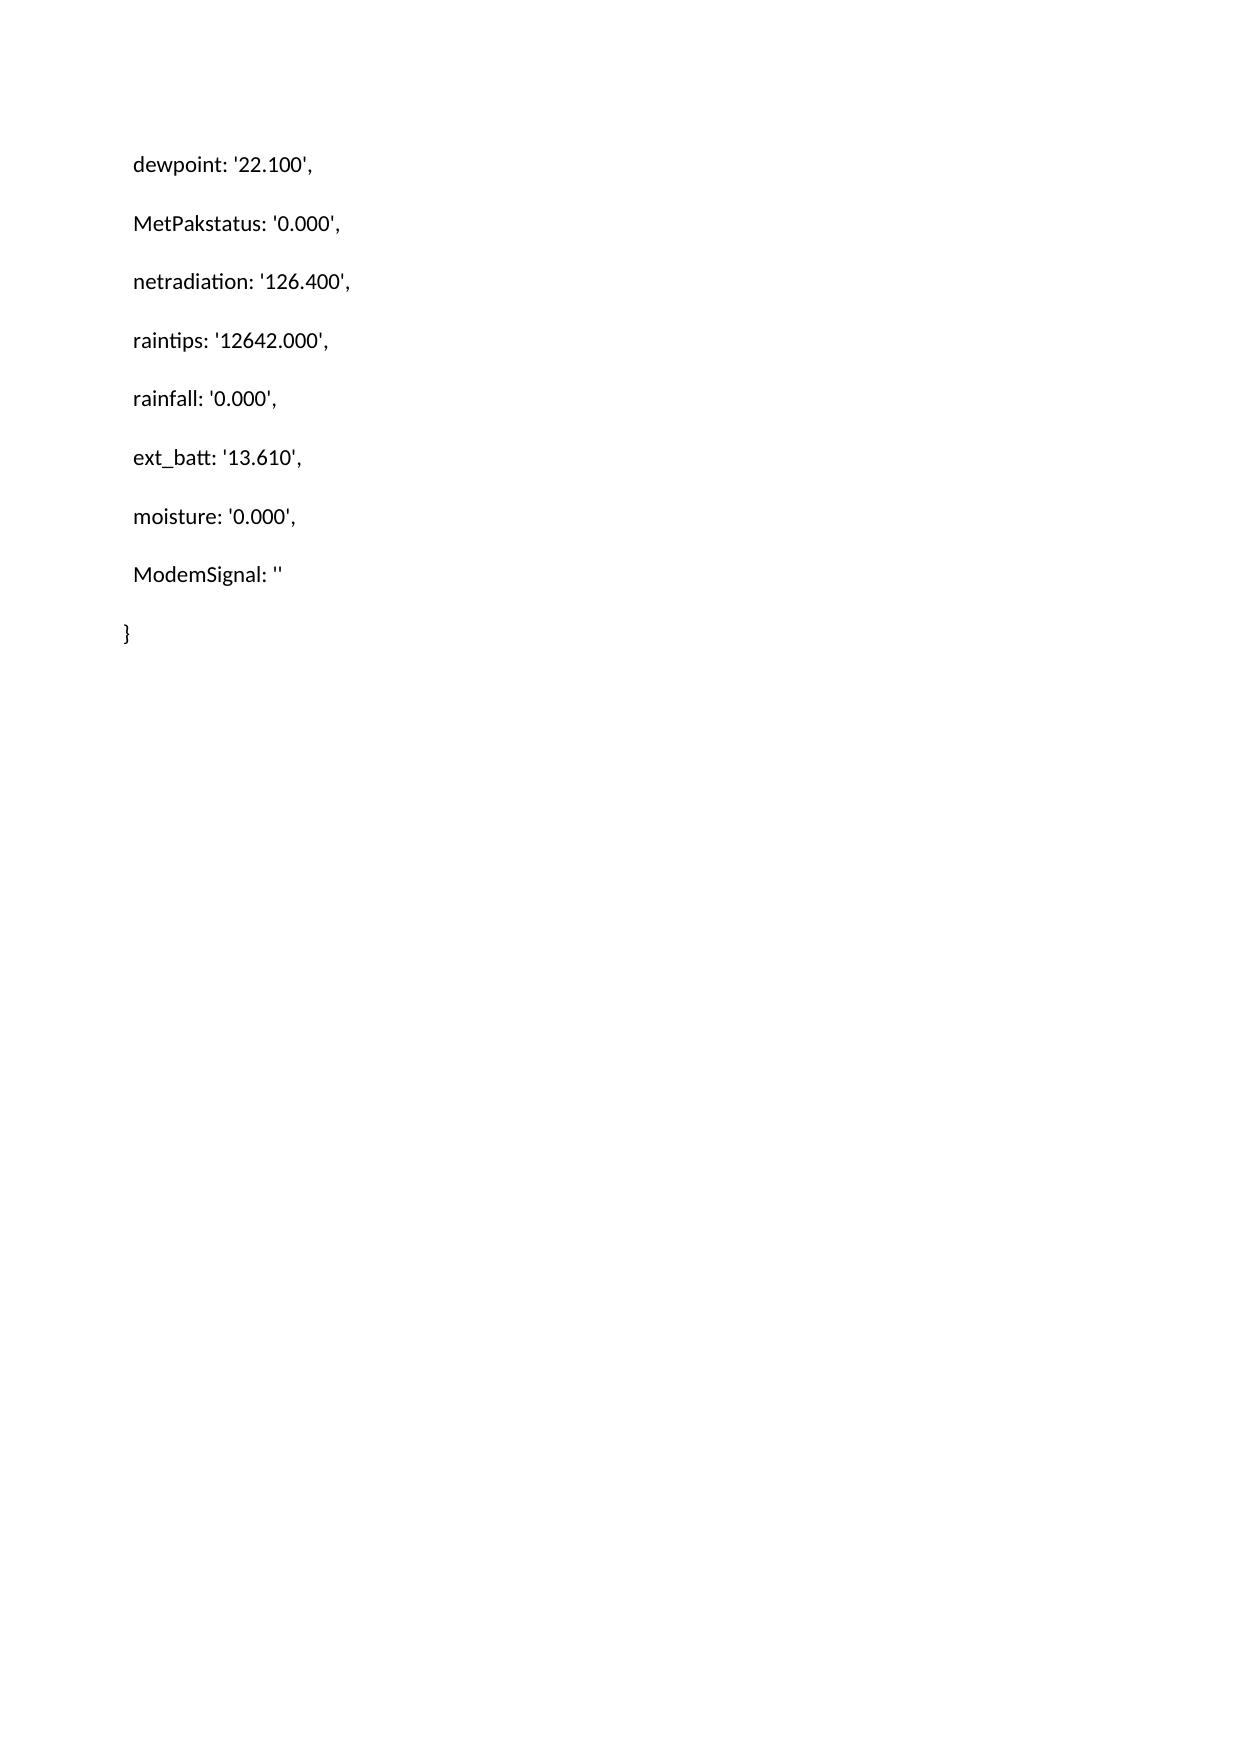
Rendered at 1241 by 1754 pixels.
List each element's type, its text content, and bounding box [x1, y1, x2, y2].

text dewpoint: '22.100', [112, 150, 1128, 178]
text moisture: '0.000', [112, 502, 1128, 530]
text netradiation: '126.400', [112, 267, 1128, 295]
text ext_batt: '13.610', [112, 443, 1128, 471]
text rainfall: '0.000', [112, 384, 1128, 413]
text MetPakstatus: '0.000', [112, 209, 1128, 237]
text } [112, 619, 1128, 647]
text ModemSignal: '' [112, 561, 1128, 588]
text raintips: '12642.000', [112, 326, 1128, 354]
